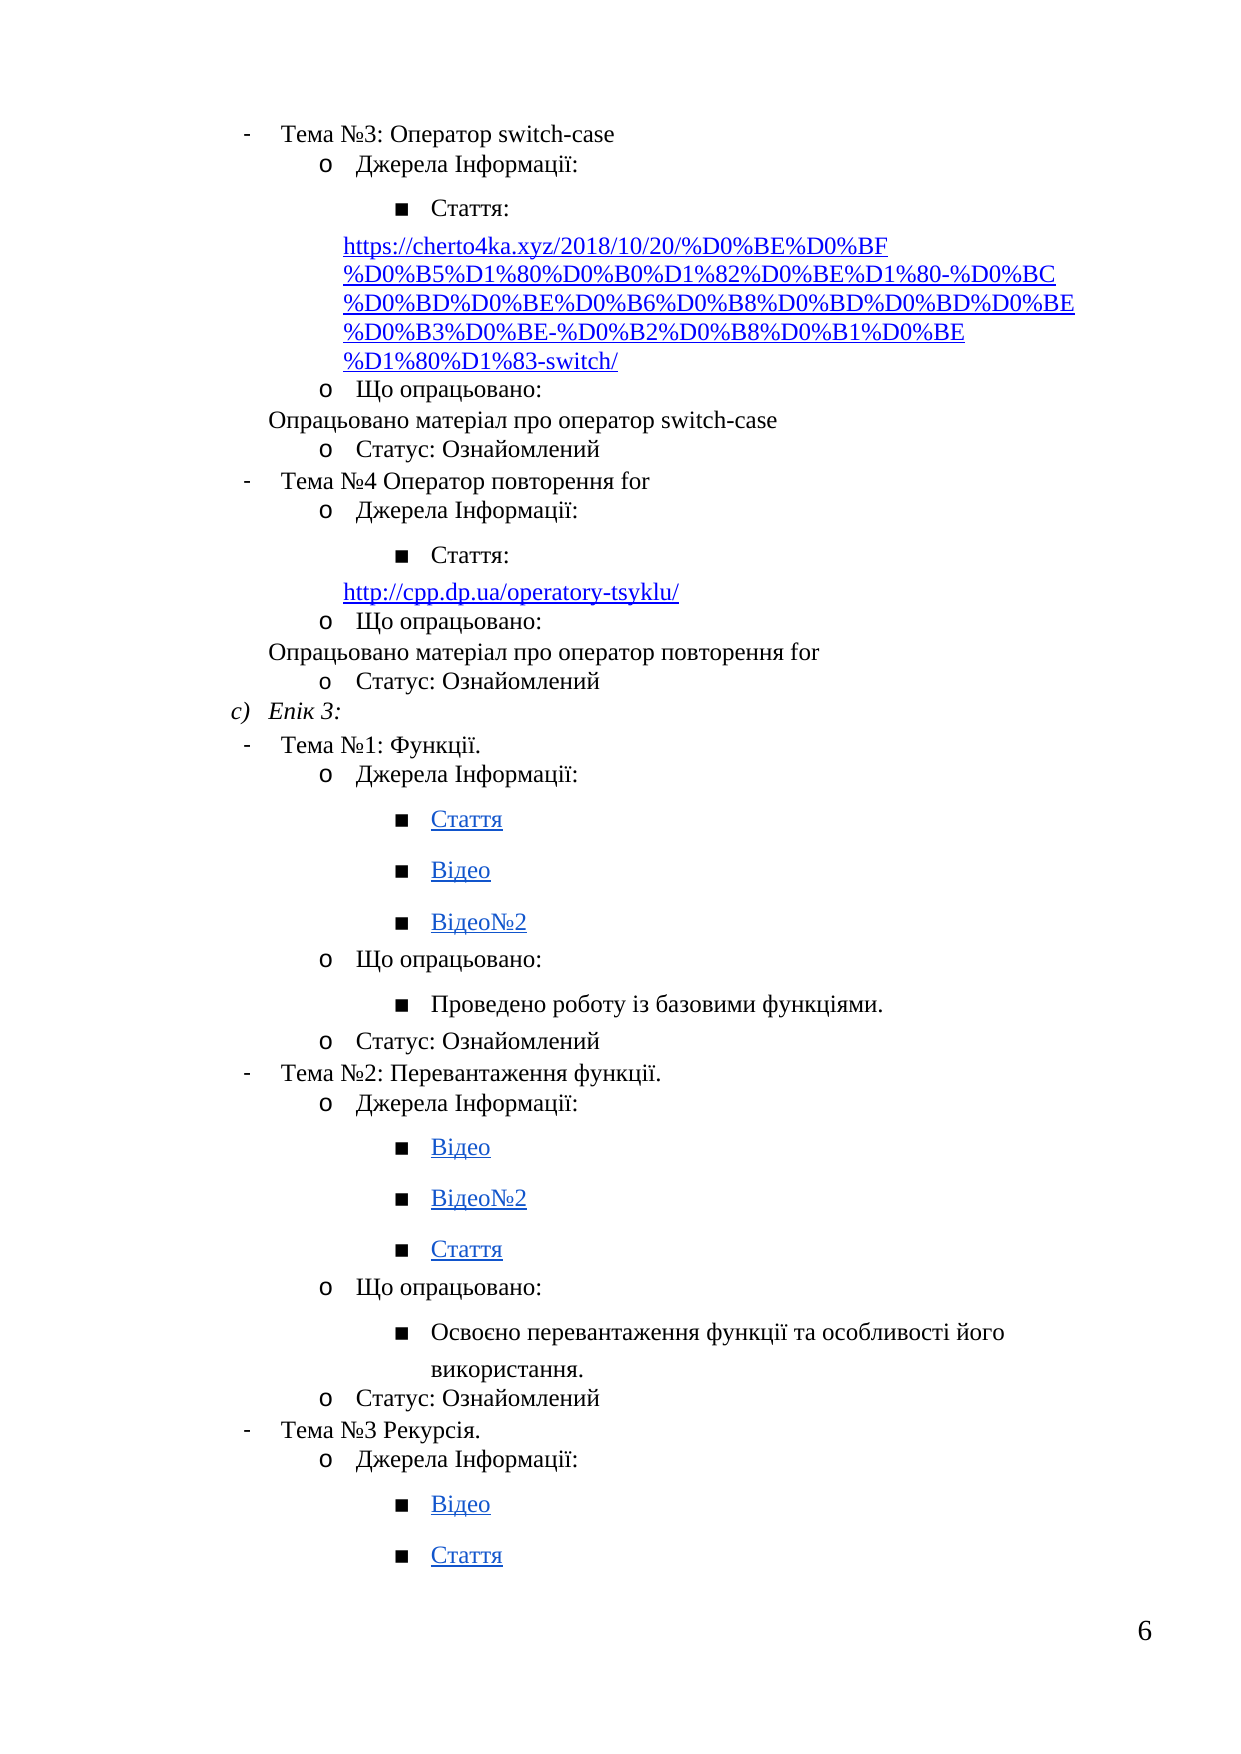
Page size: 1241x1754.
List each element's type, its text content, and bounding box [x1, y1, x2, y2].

text https://cherto4ka.xyz/2018/10/20/%D0%BE%D0%BF%D0%B5%D1%80%D0%B0%D1%82%D0%BE%D1%80-%D0%BC%D0%BD%D0%BE%D0%B6%D0%B8%D0%BD%D0%BD%D0%BE%D0%B3%D0%BE-%D0%B2%D0%B8%D0%B1%D0%BE%D1%80%D1%83-switch/ [343, 231, 1152, 374]
text Опрацьовано матеріал про оператор повторення for [268, 637, 1152, 666]
list Що опрацьовано: [318, 1272, 1152, 1303]
list Відео№2 [393, 893, 1152, 944]
list Тема №1: Функції. [243, 729, 1152, 759]
list Статус: Ознайомлений [318, 1383, 1152, 1414]
list Освоєно перевантаження функції та особливості його використання. [393, 1303, 1152, 1383]
list Стаття: [393, 179, 1152, 231]
list Джерела Інформації: [318, 1444, 1152, 1475]
list Статус: Ознайомлений [318, 434, 1152, 465]
list Відео№2 [393, 1170, 1152, 1221]
list Джерела Інформації: [318, 495, 1152, 526]
list Джерела Інформації: [318, 759, 1152, 790]
list Статус: Ознайомлений [318, 666, 1152, 696]
list Стаття: [393, 526, 1152, 577]
list Відео [393, 1475, 1152, 1526]
list Відео [393, 1118, 1152, 1170]
list Стаття [393, 1221, 1152, 1272]
list Стаття [393, 790, 1152, 842]
text Опрацьовано матеріал про оператор switch-case [268, 405, 1152, 434]
list Статус: Ознайомлений [318, 1026, 1152, 1057]
list Відео [393, 842, 1152, 893]
list Джерела Інформації: [318, 149, 1152, 179]
list Що опрацьовано: [318, 374, 1152, 405]
list Що опрацьовано: [318, 606, 1152, 637]
list Тема №3: Оператор switch-case [243, 118, 1152, 149]
list Тема №3 Рекурсія. [243, 1414, 1152, 1444]
list Проведено роботу із базовими функціями. [393, 975, 1152, 1026]
list Стаття [393, 1526, 1152, 1578]
list Що опрацьовано: [318, 944, 1152, 975]
list Тема №2: Перевантаження функції. [243, 1057, 1152, 1088]
list Джерела Інформації: [318, 1088, 1152, 1118]
list Епік 3: [231, 696, 1152, 725]
text http://cpp.dp.ua/operatory-tsyklu/ [343, 577, 1152, 606]
list Тема №4 Оператор повторення for [243, 465, 1152, 495]
